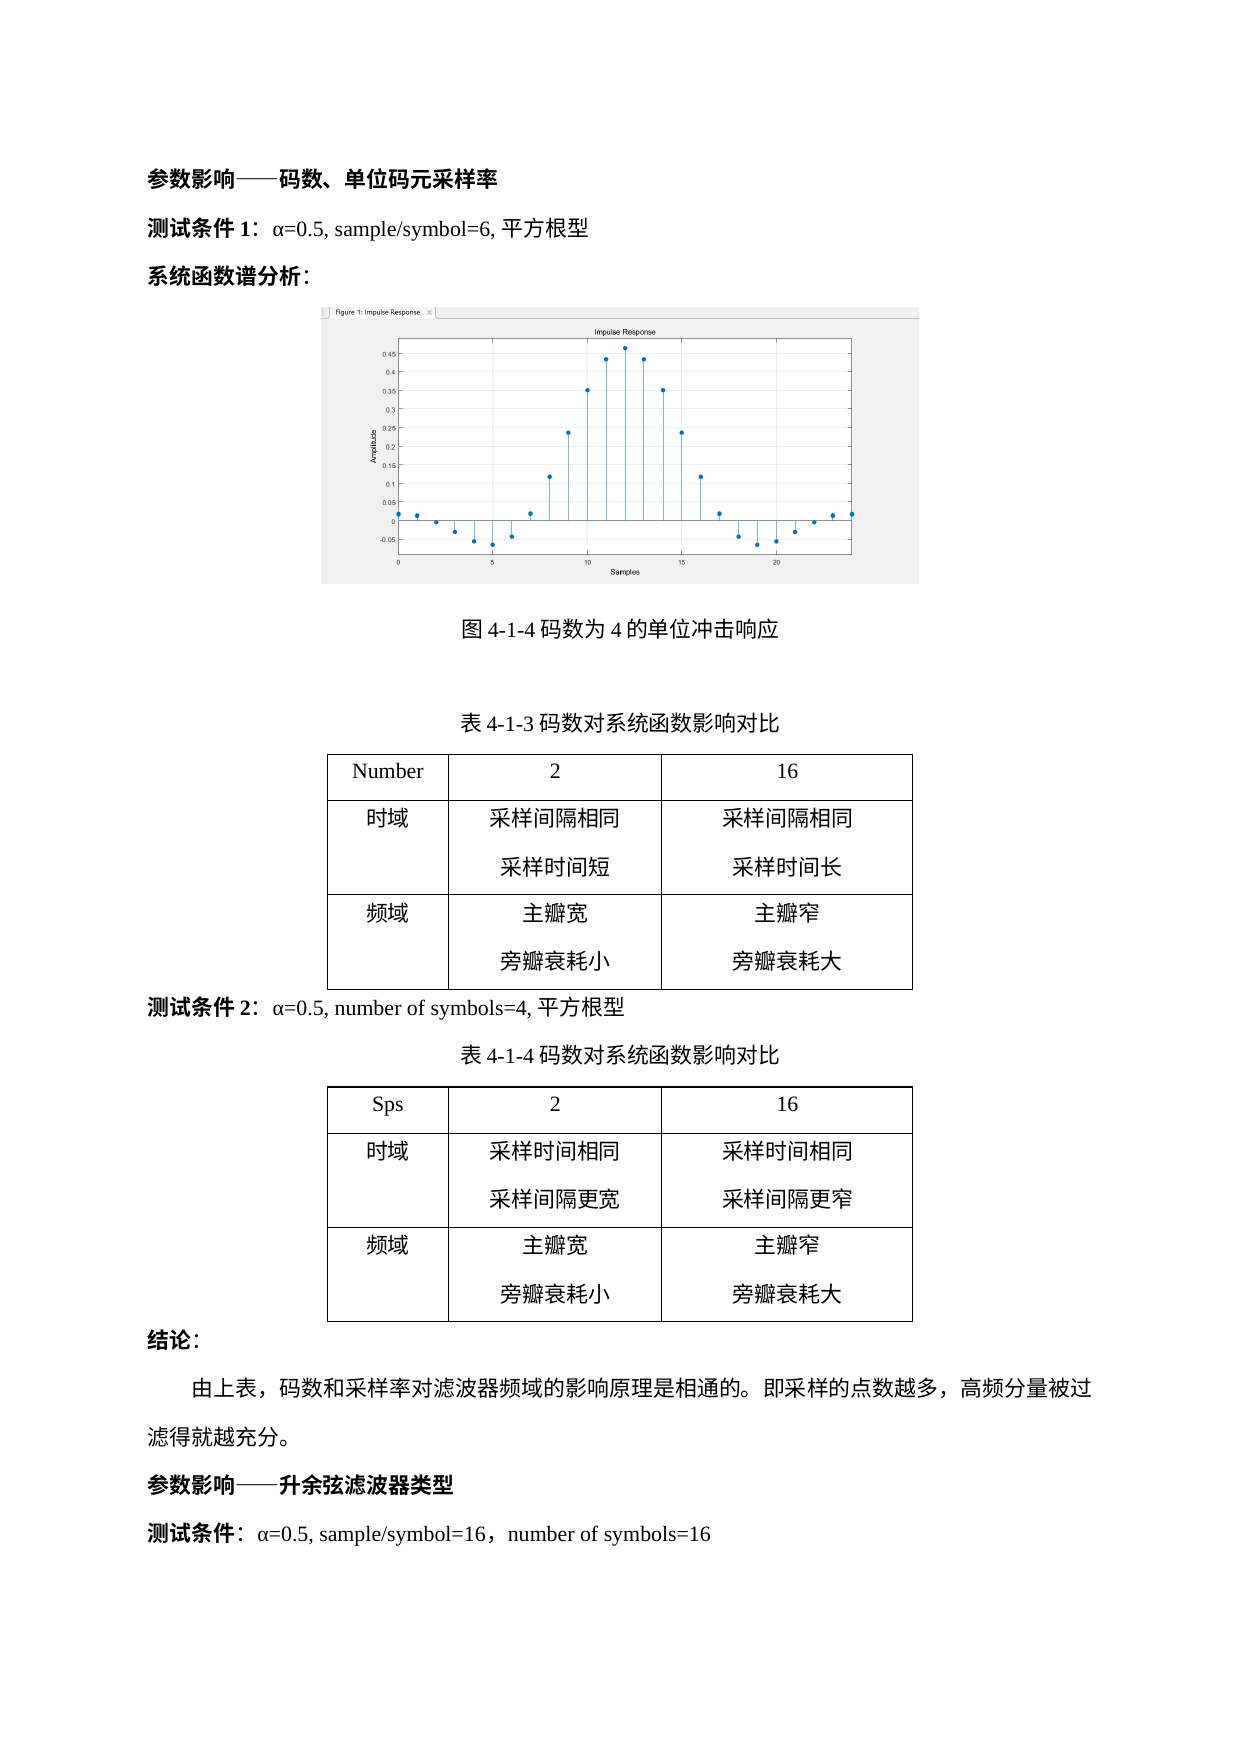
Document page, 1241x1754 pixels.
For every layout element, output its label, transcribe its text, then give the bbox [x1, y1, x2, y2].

table_header Number [328, 755, 448, 800]
table_cell 采样时间相同 采样间隔更宽 [449, 1134, 661, 1227]
text 参数影响——码数、单位码元采样率 [148, 162, 1092, 194]
text 测试条件：α=0.5, sample/symbol=16，number of symbols=16 [148, 1516, 1092, 1548]
text 参数影响——升余弦滤波器类型 [148, 1468, 1092, 1500]
table_header Sps [328, 1088, 448, 1132]
table_header 2 [449, 755, 661, 800]
text 由上表，码数和采样率对滤波器频域的影响原理是相通的。即采样的点数越多，高频分量被过滤得就越充分。 [148, 1371, 1092, 1452]
text 测试条件1：α=0.5, sample/symbol=6, 平方根型 [148, 210, 1092, 243]
table_cell 频域 [328, 1228, 448, 1321]
table_cell 频域 [328, 895, 448, 989]
table_cell 采样间隔相同 采样时间长 [662, 801, 912, 894]
text 结论： [148, 1322, 1092, 1355]
text 图4-1-4 码数为4的单位冲击响应 [148, 612, 1092, 644]
table_cell 采样时间相同 采样间隔更窄 [662, 1134, 912, 1227]
table_cell 采样间隔相同 采样时间短 [449, 801, 661, 894]
table_cell 主瓣宽 旁瓣衰耗小 [449, 1228, 661, 1321]
picture [321, 307, 920, 584]
table_cell 时域 [328, 1134, 448, 1227]
table_cell 主瓣窄 旁瓣衰耗大 [662, 1228, 912, 1321]
text 测试条件2：α=0.5, number of symbols=4, 平方根型 [148, 990, 1092, 1022]
text 表4-1-3 码数对系统函数影响对比 [148, 706, 1092, 738]
table_cell 主瓣窄 旁瓣衰耗大 [662, 895, 912, 989]
table_header 2 [449, 1088, 661, 1132]
table_header 16 [662, 1088, 912, 1132]
table_header 16 [662, 755, 912, 800]
table_cell 时域 [328, 801, 448, 894]
text 系统函数谱分析： [148, 259, 1092, 291]
text 表4-1-4 码数对系统函数影响对比 [148, 1038, 1092, 1071]
table_cell 主瓣宽 旁瓣衰耗小 [449, 895, 661, 989]
